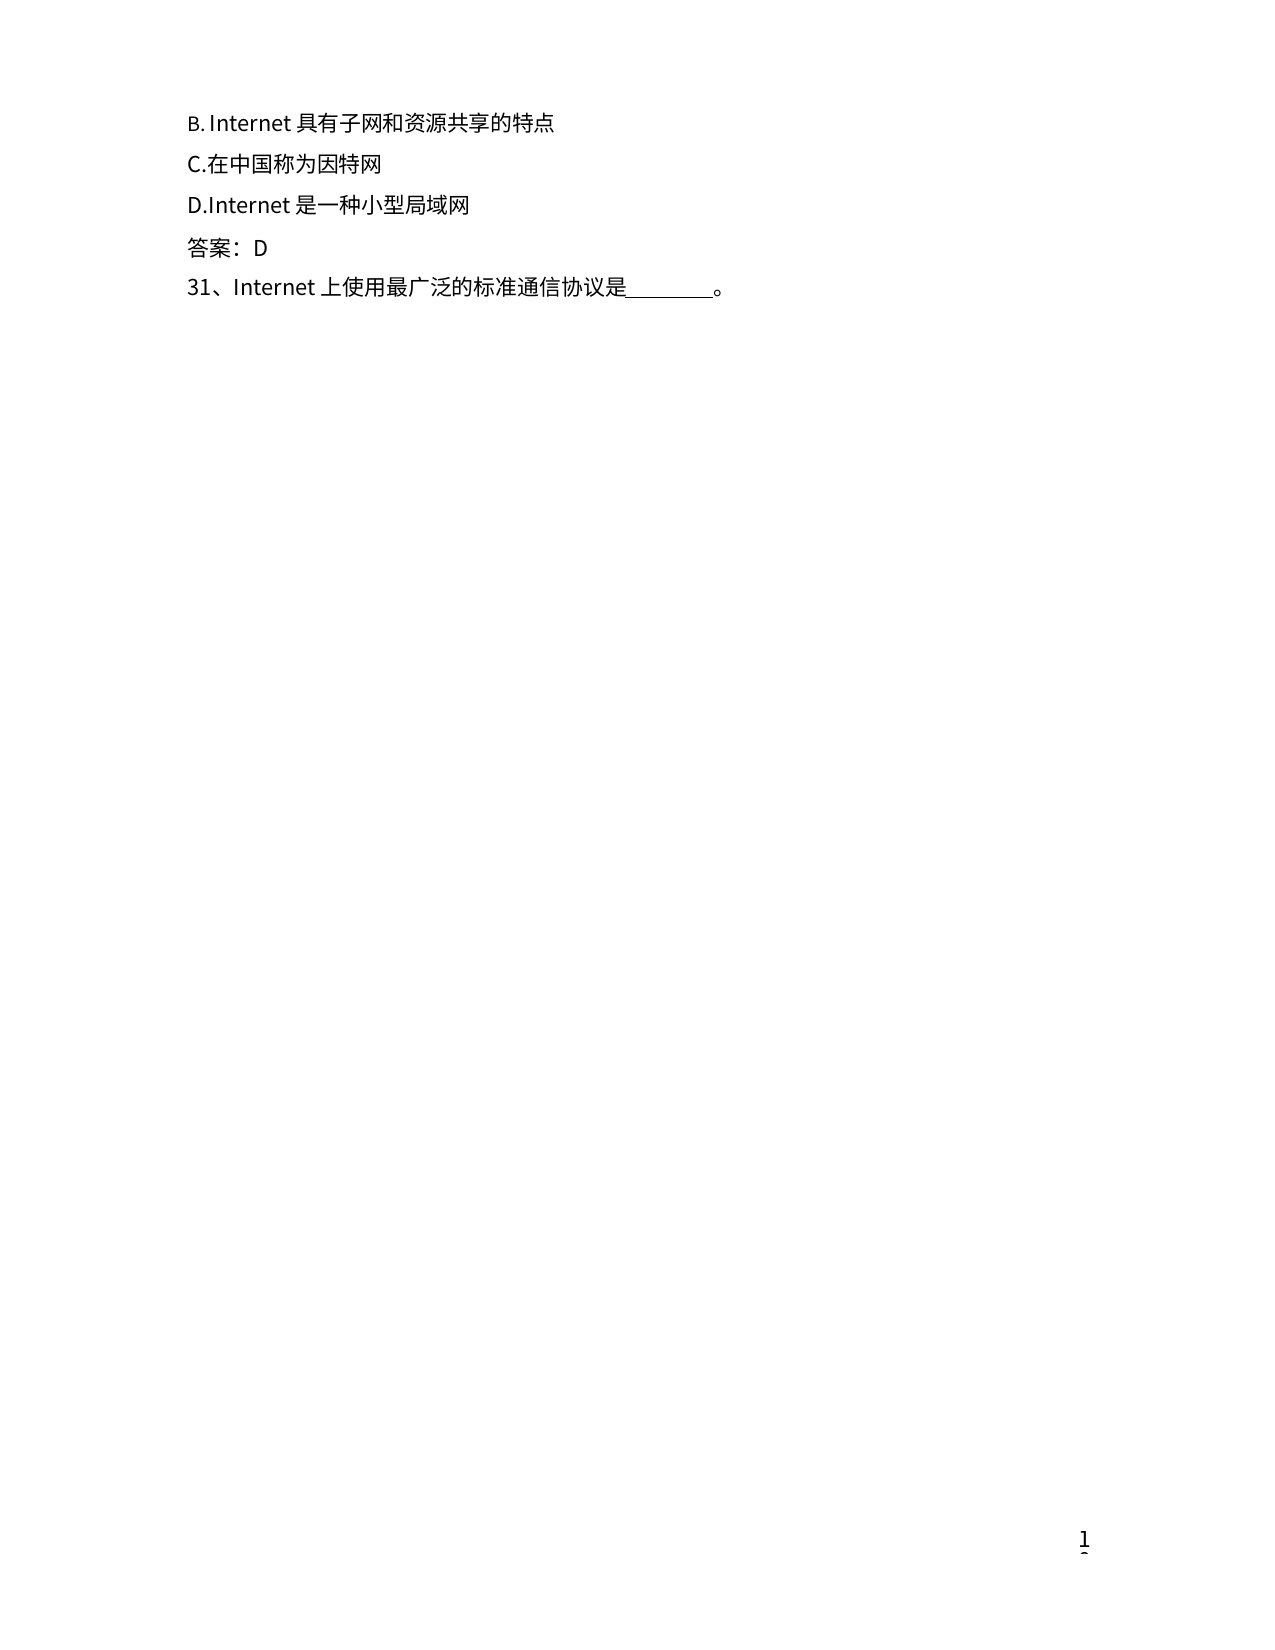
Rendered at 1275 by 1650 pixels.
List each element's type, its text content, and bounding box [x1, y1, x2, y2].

text D.Internet是一种小型局域网答案：D [187, 188, 473, 262]
text C.在中国称为因特网 [187, 147, 1110, 179]
text 31、Internet上使用最广泛的标准通信协议是 。 [187, 273, 1110, 301]
list Internet具有子网和资源共享的特点 [187, 106, 1110, 138]
